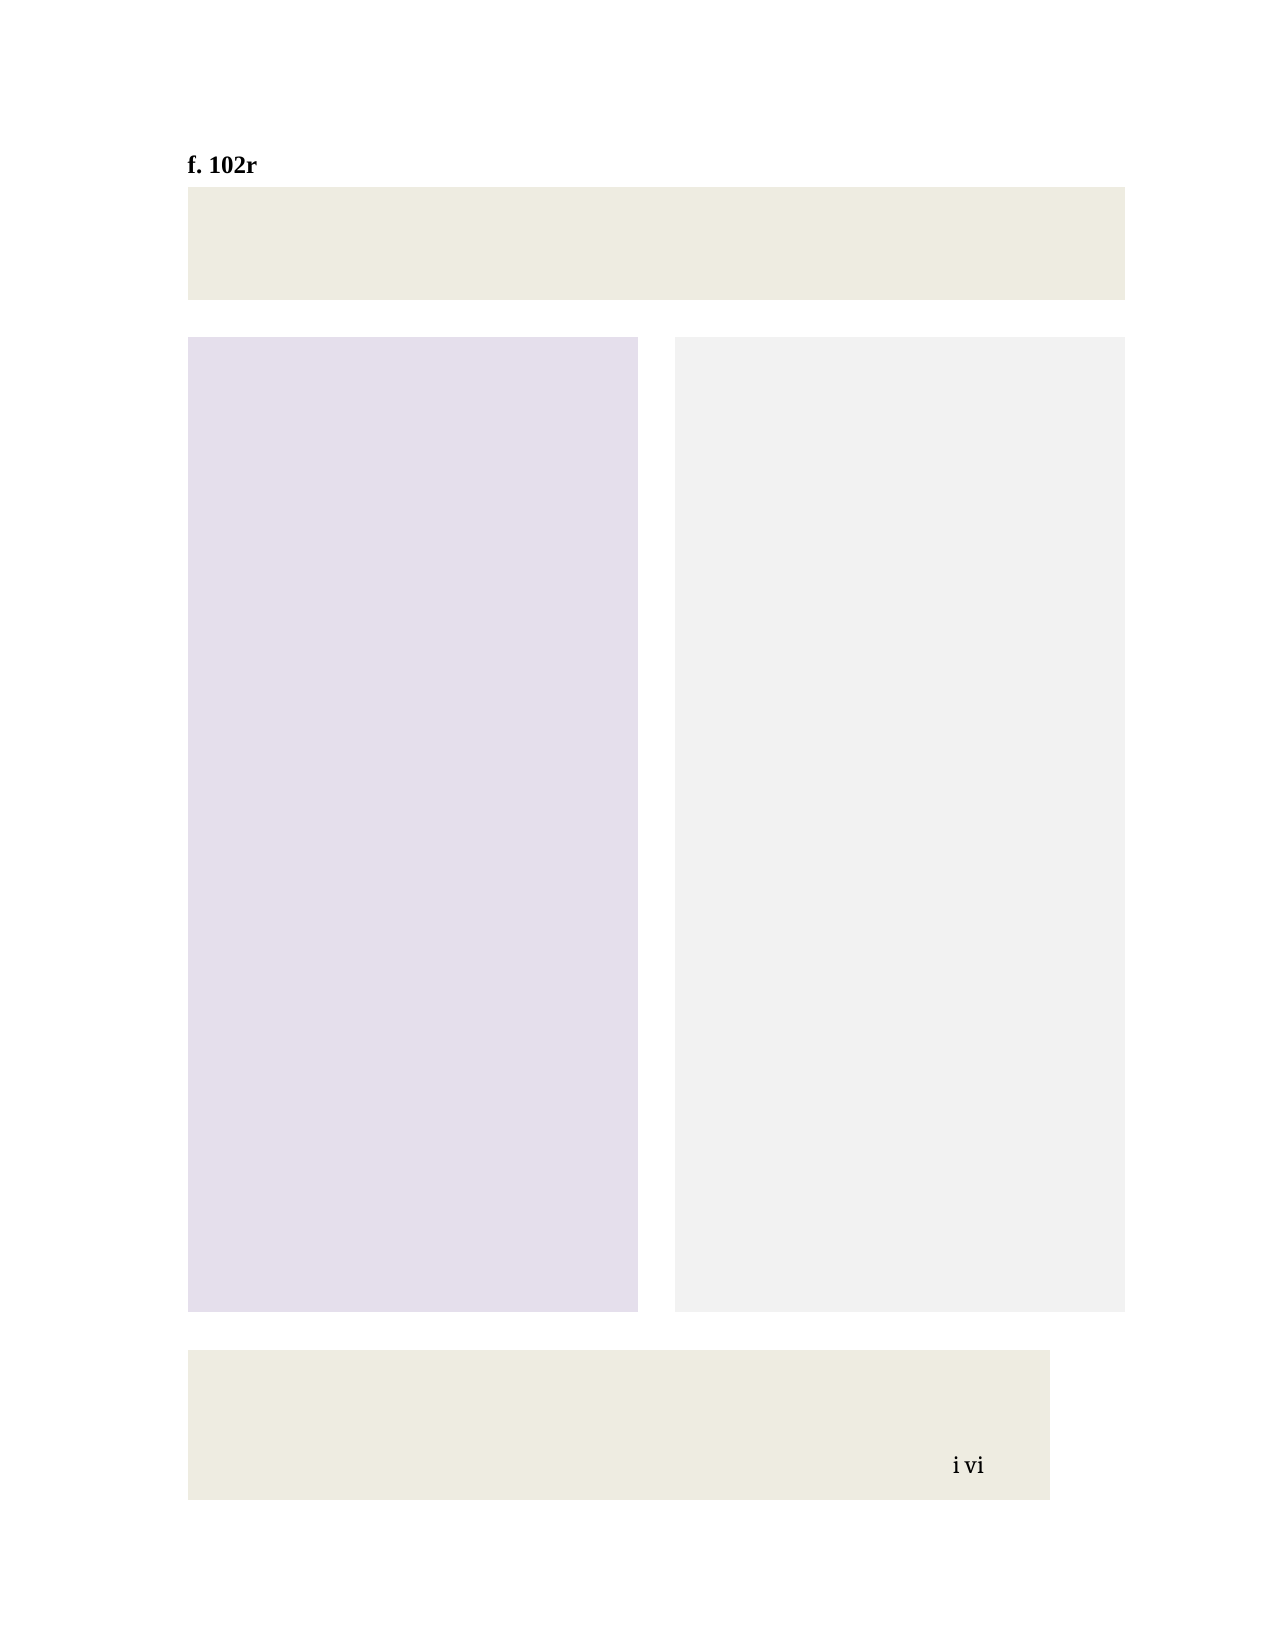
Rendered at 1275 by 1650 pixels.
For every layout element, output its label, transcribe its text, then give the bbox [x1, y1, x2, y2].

text f. 102r [187, 150, 1087, 179]
